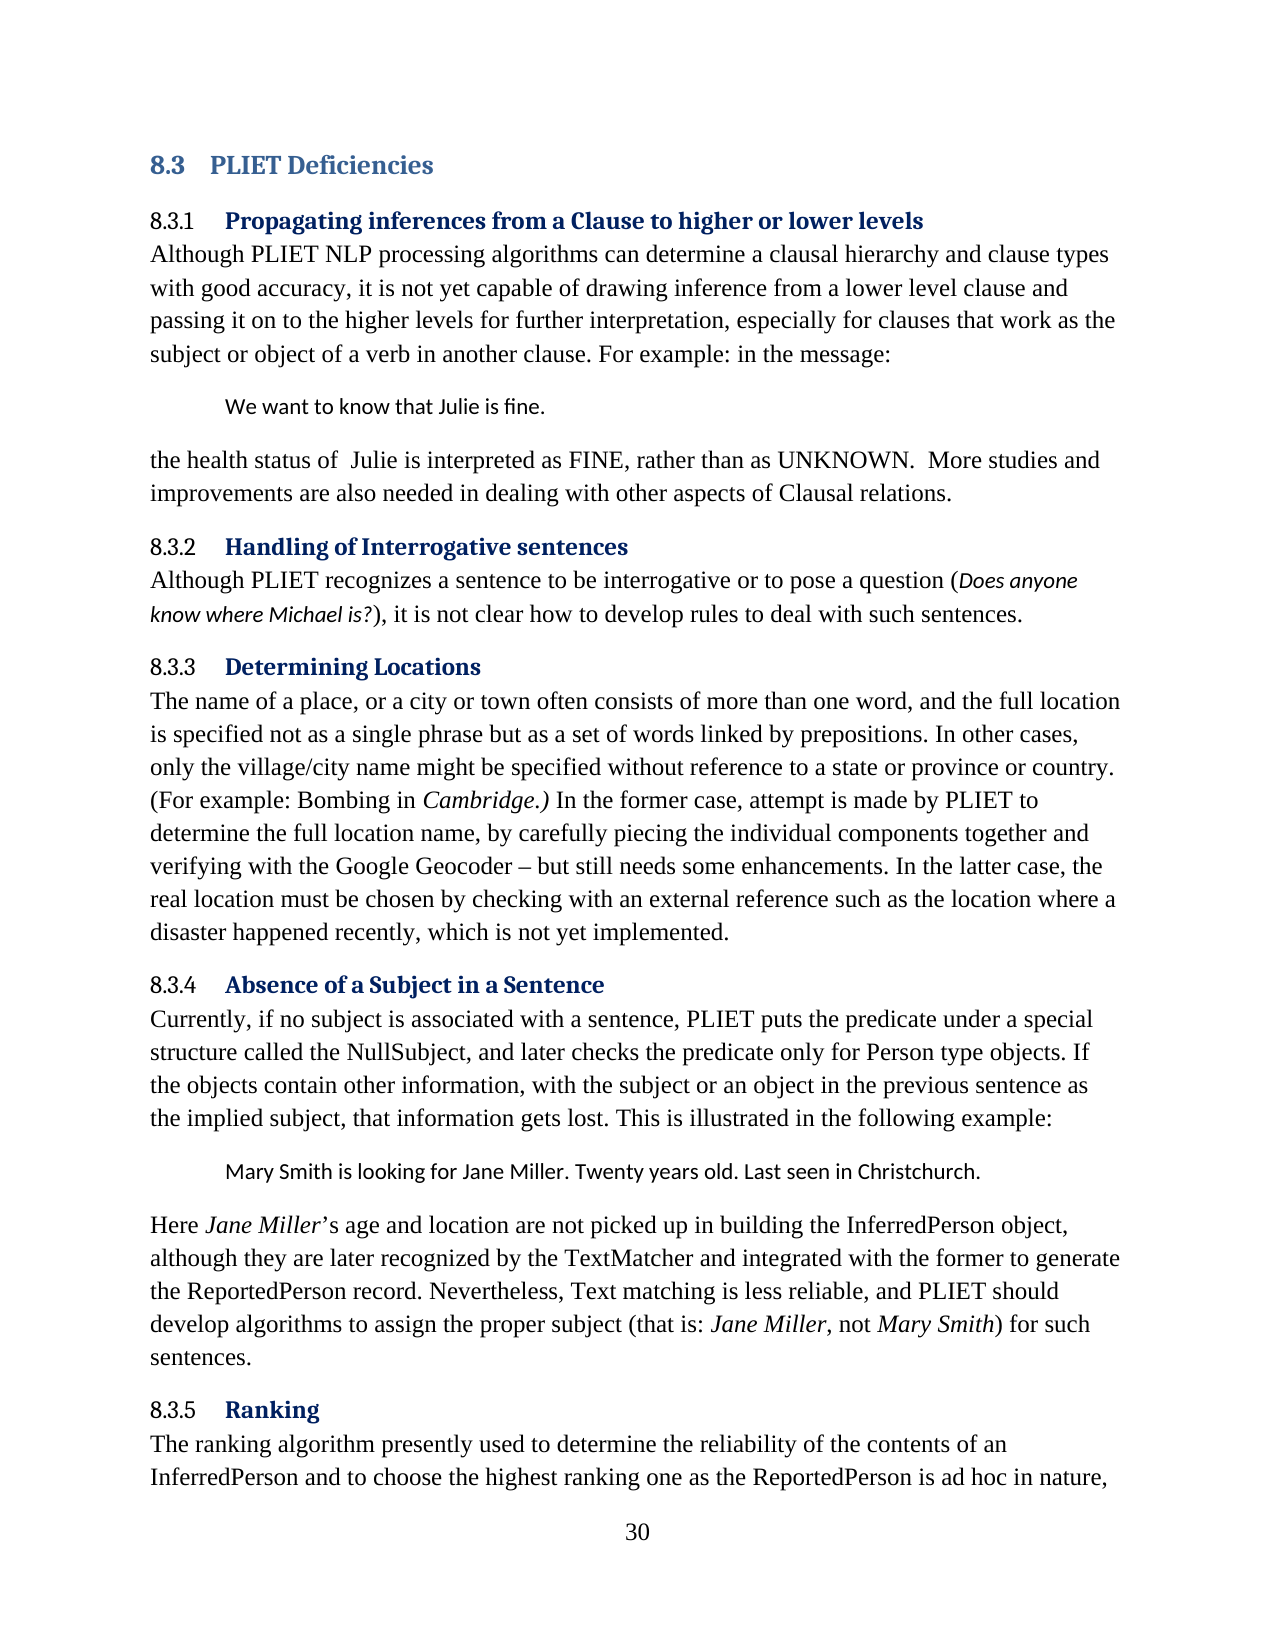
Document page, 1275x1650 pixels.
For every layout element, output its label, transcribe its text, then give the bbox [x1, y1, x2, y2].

text The name of a place, or a city or town often consists of more than one word, and the full location is specified not as a single phrase but as a set of words linked by prepositions. In other cases, only the village/city name might be specified without reference to a state or province or country. (For example: Bombing in Cambridge.) In the former case, attempt is made by PLIET to determine the full location name, by carefully piecing the individual components together and verifying with the Google Geocoder – but still needs some enhancements. In the latter case, the real location must be chosen by checking with an external reference such as the location where a disaster happened recently, which is not yet implemented. [150, 686, 1125, 946]
text Currently, if no subject is associated with a sentence, PLIET puts the predicate under a special structure called the NullSubject, and later checks the predicate only for Person type objects. If the objects contain other information, with the subject or an object in the previous sentence as the implied subject, that information gets lost. This is illustrated in the following example: [150, 1004, 1125, 1132]
text Although PLIET recognizes a sentence to be interrogative or to pose a question (Does anyone know where Michael is?), it is not clear how to develop rules to deal with such sentences. [150, 565, 1125, 628]
subtitle Determining Locations [150, 653, 1125, 682]
subtitle Ranking [150, 1396, 1125, 1424]
text the health status of Julie is interpreted as FINE, rather than as UNKNOWN. More studies and improvements are also needed in dealing with other aspects of Clausal relations. [150, 446, 1125, 507]
text Here Jane Miller’s age and location are not picked up in building the InferredPerson object, although they are later recognized by the TextMatcher and integrated with the former to generate the ReportedPerson record. Nevertheless, Text matching is less reliable, and PLIET should develop algorithms to assign the proper subject (that is: Jane Miller, not Mary Smith) for such sentences. [150, 1210, 1125, 1371]
subtitle Handling of Interrogative sentences [150, 532, 1125, 561]
text We want to know that Julie is fine. [225, 392, 1125, 421]
subtitle Absence of a Subject in a Sentence [150, 971, 1125, 1000]
subtitle PLIET Deficiencies [150, 150, 1125, 181]
text Mary Smith is looking for Jane Miller. Twenty years old. Last seen in Christchurch. [225, 1157, 1125, 1185]
subtitle Propagating inferences from a Clause to higher or lower levels [150, 207, 1125, 235]
text Although PLIET NLP processing algorithms can determine a clausal hierarchy and clause types with good accuracy, it is not yet capable of drawing inference from a lower level clause and passing it on to the higher levels for further interpretation, especially for clauses that work as the subject or object of a verb in another clause. For example: in the message: [150, 239, 1125, 367]
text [150, 1429, 1125, 1491]
